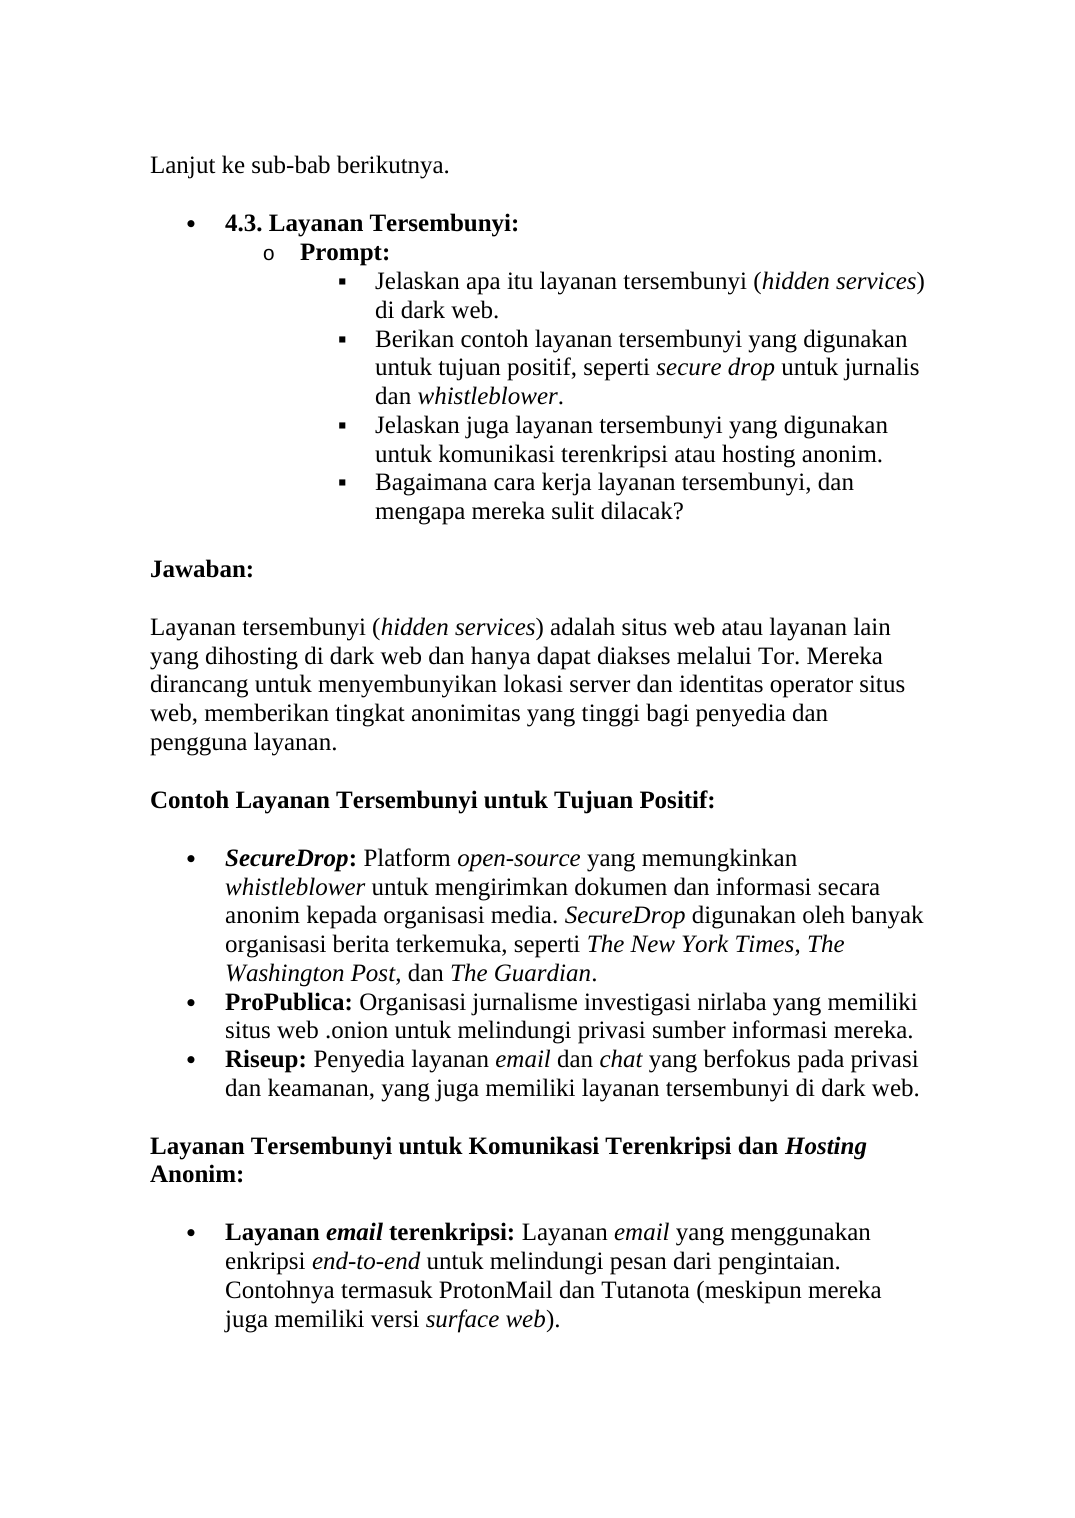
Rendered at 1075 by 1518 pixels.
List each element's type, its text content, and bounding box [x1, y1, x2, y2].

list ProPublica: Organisasi jurnalisme investigasi nirlaba yang memiliki situs web .onion untuk melindungi privasi sumber informasi mereka. [187, 987, 925, 1044]
list Jelaskan apa itu layanan tersembunyi (hidden services) di dark web. [337, 266, 925, 324]
list Berikan contoh layanan tersembunyi yang digunakan untuk tujuan positif, seperti secure drop untuk jurnalis dan whistleblower. [337, 324, 925, 410]
list Riseup: Penyedia layanan email dan chat yang berfokus pada privasi dan keamanan, yang juga memiliki layanan tersembunyi di dark web. [187, 1044, 925, 1102]
list Jelaskan juga layanan tersembunyi yang digunakan untuk komunikasi terenkripsi atau hosting anonim. [337, 410, 925, 467]
list Prompt: [262, 237, 925, 266]
list Bagaimana cara kerja layanan tersembunyi, dan mengapa mereka sulit dilacak? [337, 467, 925, 525]
list 4.3. Layanan Tersembunyi: [187, 208, 925, 237]
text Lanjut ke sub-bab berikutnya. [150, 150, 925, 179]
text Layanan tersembunyi (hidden services) adalah situs web atau layanan lain yang dihosting di dark web dan hanya dapat diakses melalui Tor. Mereka dirancang untuk menyembunyikan lokasi server dan identitas operator situs web, memberikan tingkat anonimitas yang tinggi bagi penyedia dan pengguna layanan. [150, 612, 925, 756]
text Jawaban: [150, 554, 925, 583]
text Contoh Layanan Tersembunyi untuk Tujuan Positif: [150, 785, 925, 814]
text Layanan Tersembunyi untuk Komunikasi Terenkripsi dan Hosting Anonim: [150, 1131, 925, 1188]
list Layanan email terenkripsi: Layanan email yang menggunakan enkripsi end-to-end untuk melindungi pesan dari pengintaian. Contohnya termasuk ProtonMail dan Tutanota (meskipun mereka juga memiliki versi surface web). [187, 1217, 925, 1332]
list SecureDrop: Platform open-source yang memungkinkan whistleblower untuk mengirimkan dokumen dan informasi secara anonim kepada organisasi media. SecureDrop digunakan oleh banyak organisasi berita terkemuka, seperti The New York Times, The Washington Post, dan The Guardian. [187, 843, 925, 987]
